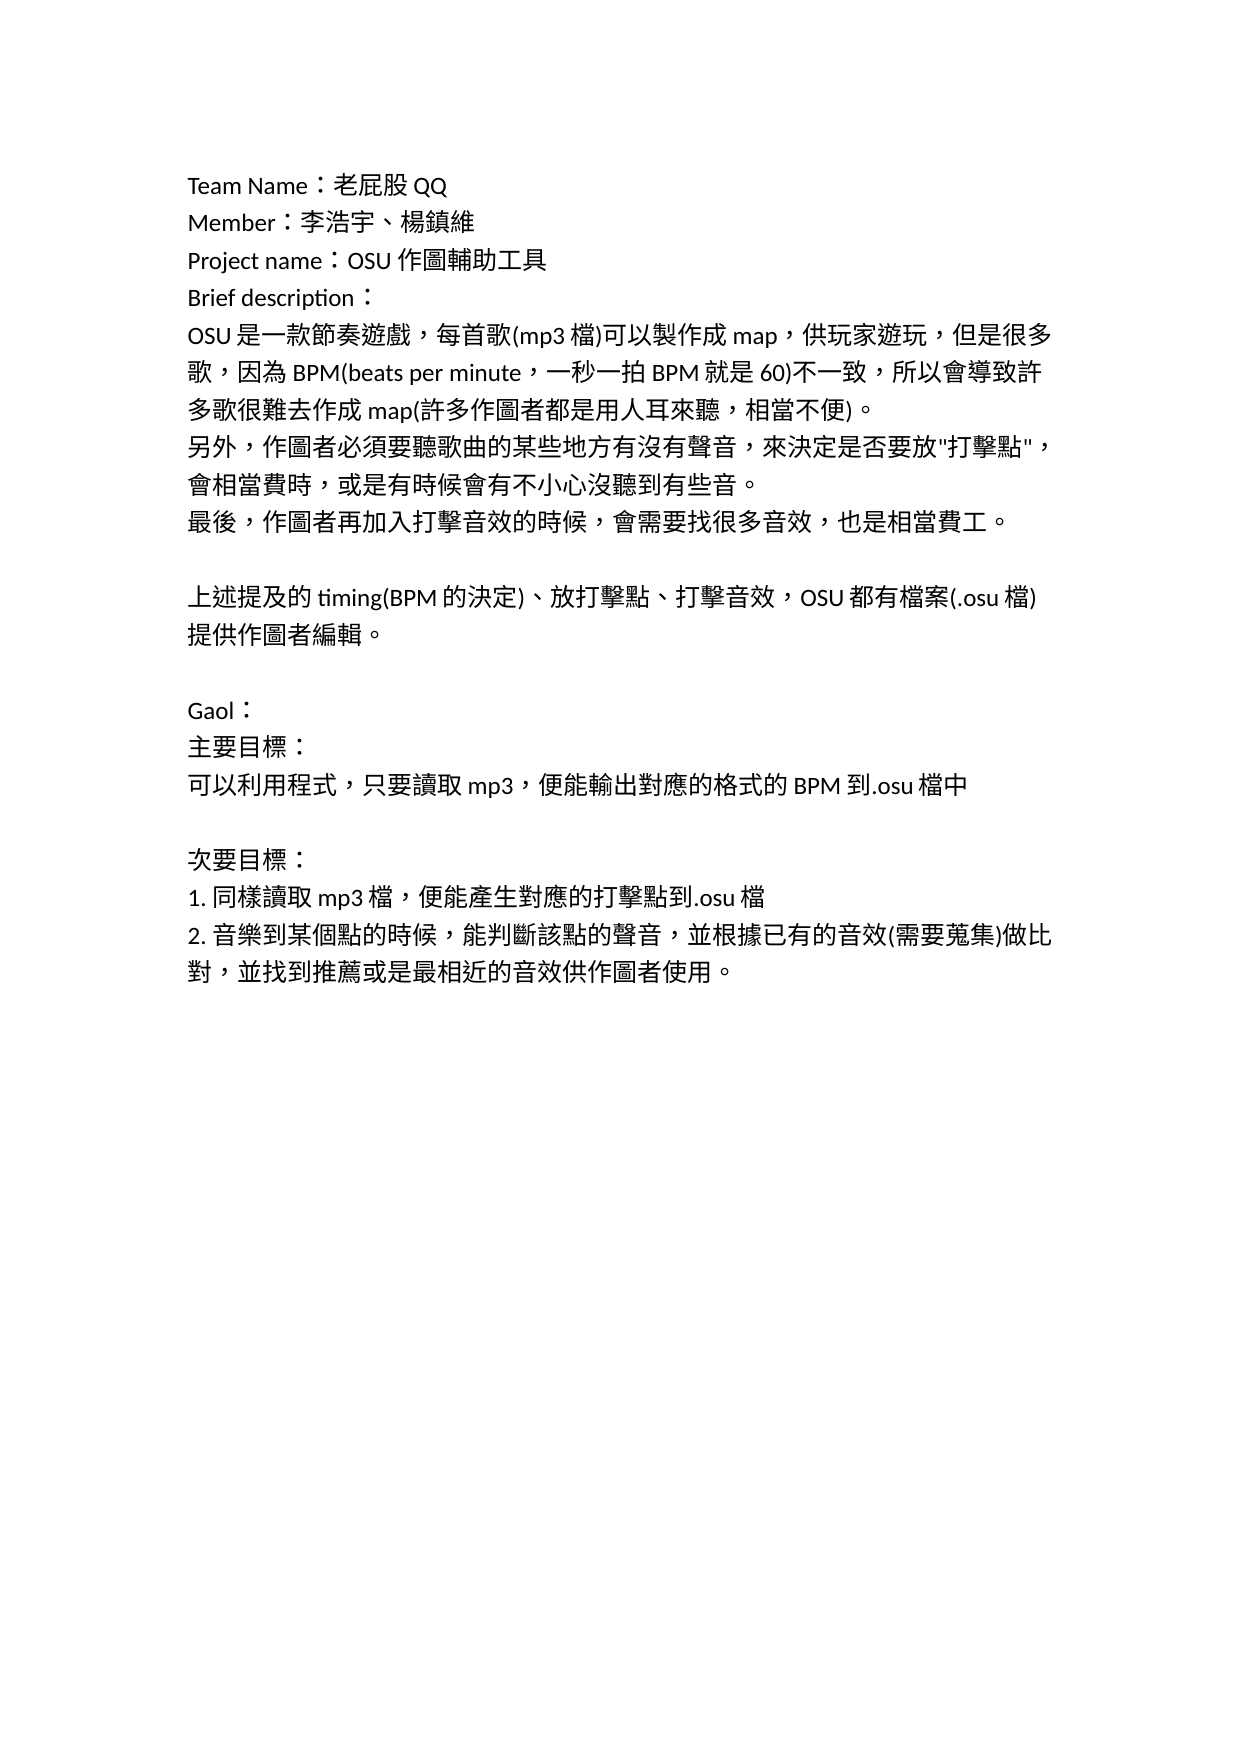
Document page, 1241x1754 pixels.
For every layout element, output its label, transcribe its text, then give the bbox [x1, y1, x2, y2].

text 1. 同樣讀取mp3檔，便能產生對應的打擊點到.osu檔 [187, 877, 1053, 914]
text 上述提及的timing(BPM的決定)、放打擊點、打擊音效，OSU都有檔案(.osu檔)提供作圖者編輯。 [187, 577, 1053, 652]
text 最後，作圖者再加入打擊音效的時候，會需要找很多音效，也是相當費工。 [187, 502, 1053, 539]
text Member：李浩宇、楊鎮維 [187, 202, 1053, 239]
text Team Name：老屁股QQ [187, 164, 1053, 202]
text 可以利用程式，只要讀取mp3，便能輸出對應的格式的BPM到.osu檔中 [187, 764, 1053, 802]
text Brief description： [187, 277, 1053, 314]
text Project name：OSU 作圖輔助工具 [187, 239, 1053, 277]
text 次要目標： [187, 839, 1053, 877]
text 2. 音樂到某個點的時候，能判斷該點的聲音，並根據已有的音效(需要蒐集)做比對，並找到推薦或是最相近的音效供作圖者使用。 [187, 914, 1053, 989]
text Gaol： [187, 689, 1053, 727]
text OSU是一款節奏遊戲，每首歌(mp3檔)可以製作成map，供玩家遊玩，但是很多歌，因為BPM(beats per minute，一秒一拍BPM就是60)不一致，所以會導致許多歌很難去作成map(許多作圖者都是用人耳來聽，相當不便)。 [187, 314, 1053, 427]
text 另外，作圖者必須要聽歌曲的某些地方有沒有聲音，來決定是否要放"打擊點"，會相當費時，或是有時候會有不小心沒聽到有些音。 [187, 427, 1053, 502]
text 主要目標： [187, 727, 1053, 764]
